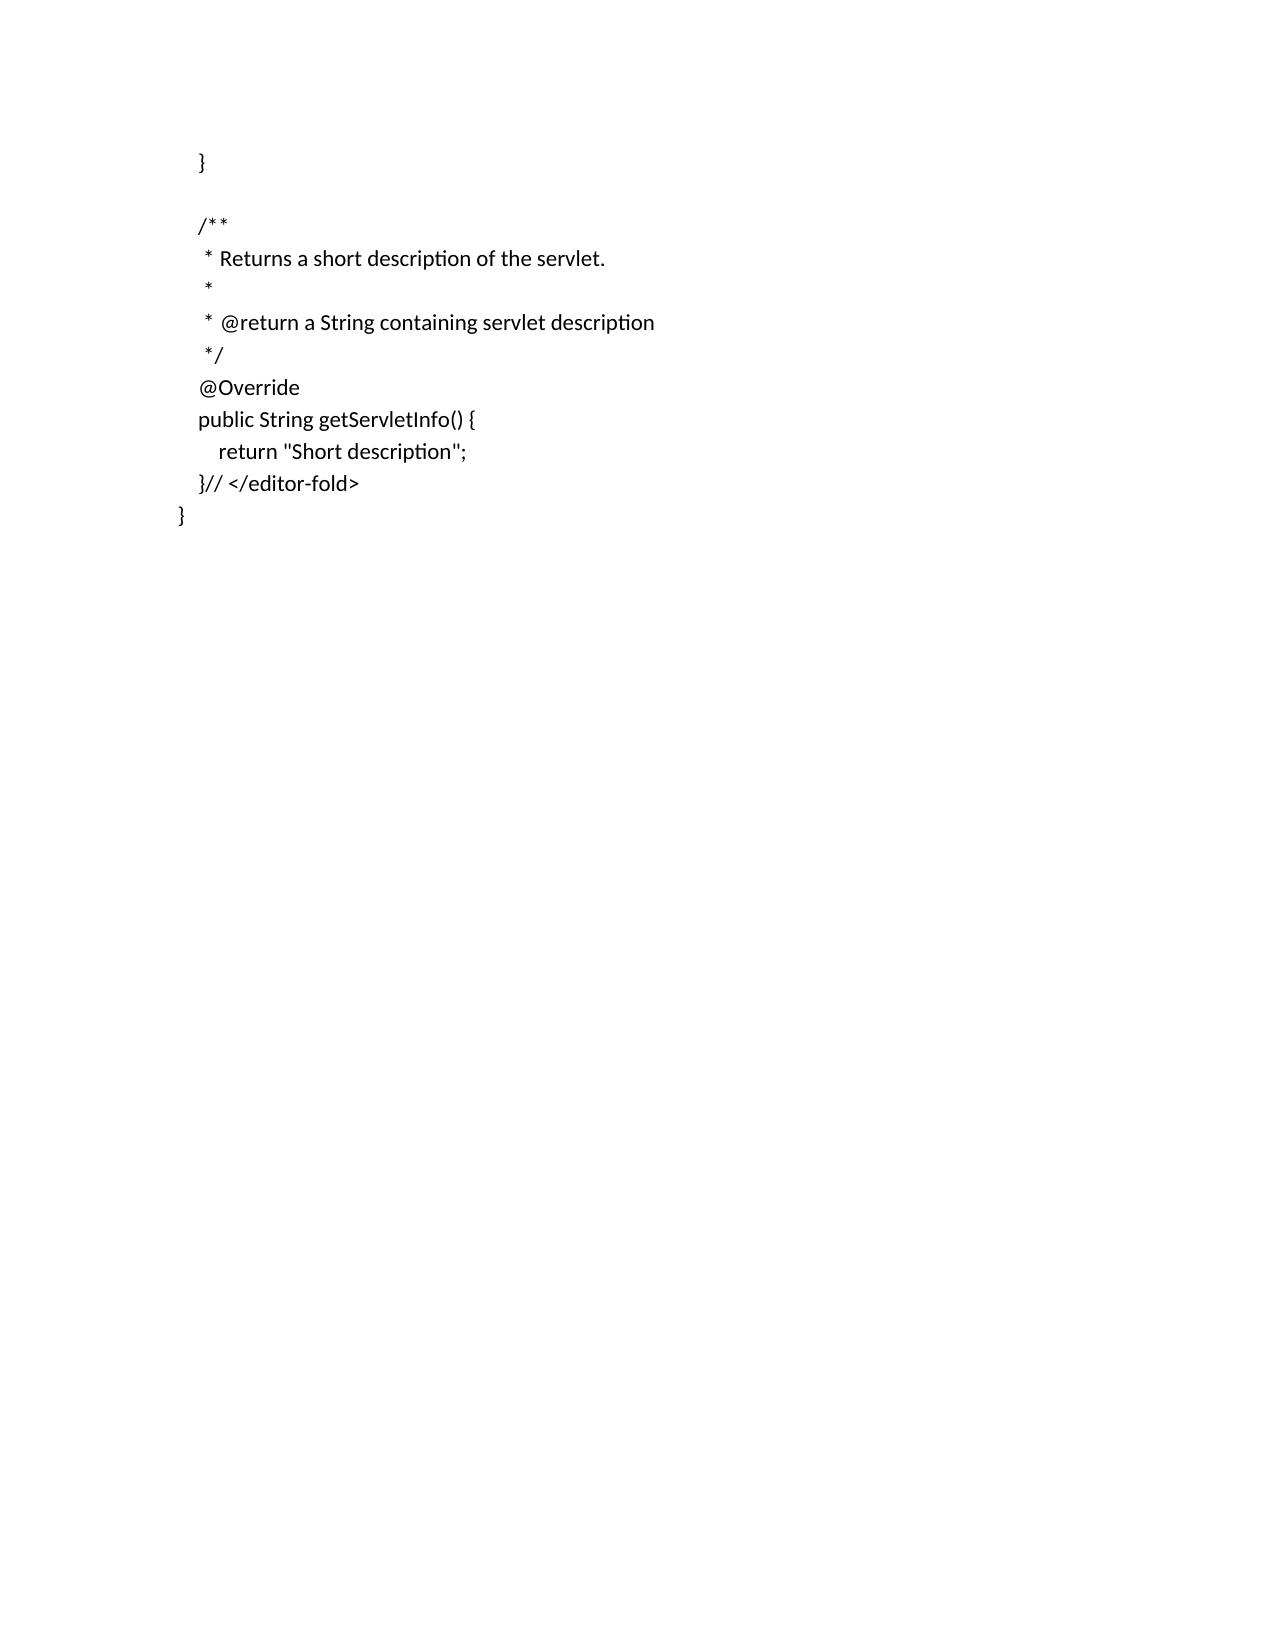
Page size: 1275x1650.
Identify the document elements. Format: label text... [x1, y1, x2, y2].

text return "Short description"; [177, 437, 1098, 465]
text * Returns a short description of the servlet. [177, 244, 1098, 272]
text public String getServletInfo() { [177, 405, 1098, 433]
text * @return a String containing servlet description [177, 308, 1098, 337]
text } [177, 502, 1098, 530]
text /** [177, 212, 1098, 240]
text }// </editor-fold> [177, 469, 1098, 497]
text * [177, 276, 1098, 304]
text @Override [177, 373, 1098, 401]
text */ [177, 341, 1098, 369]
text } [177, 148, 1098, 176]
